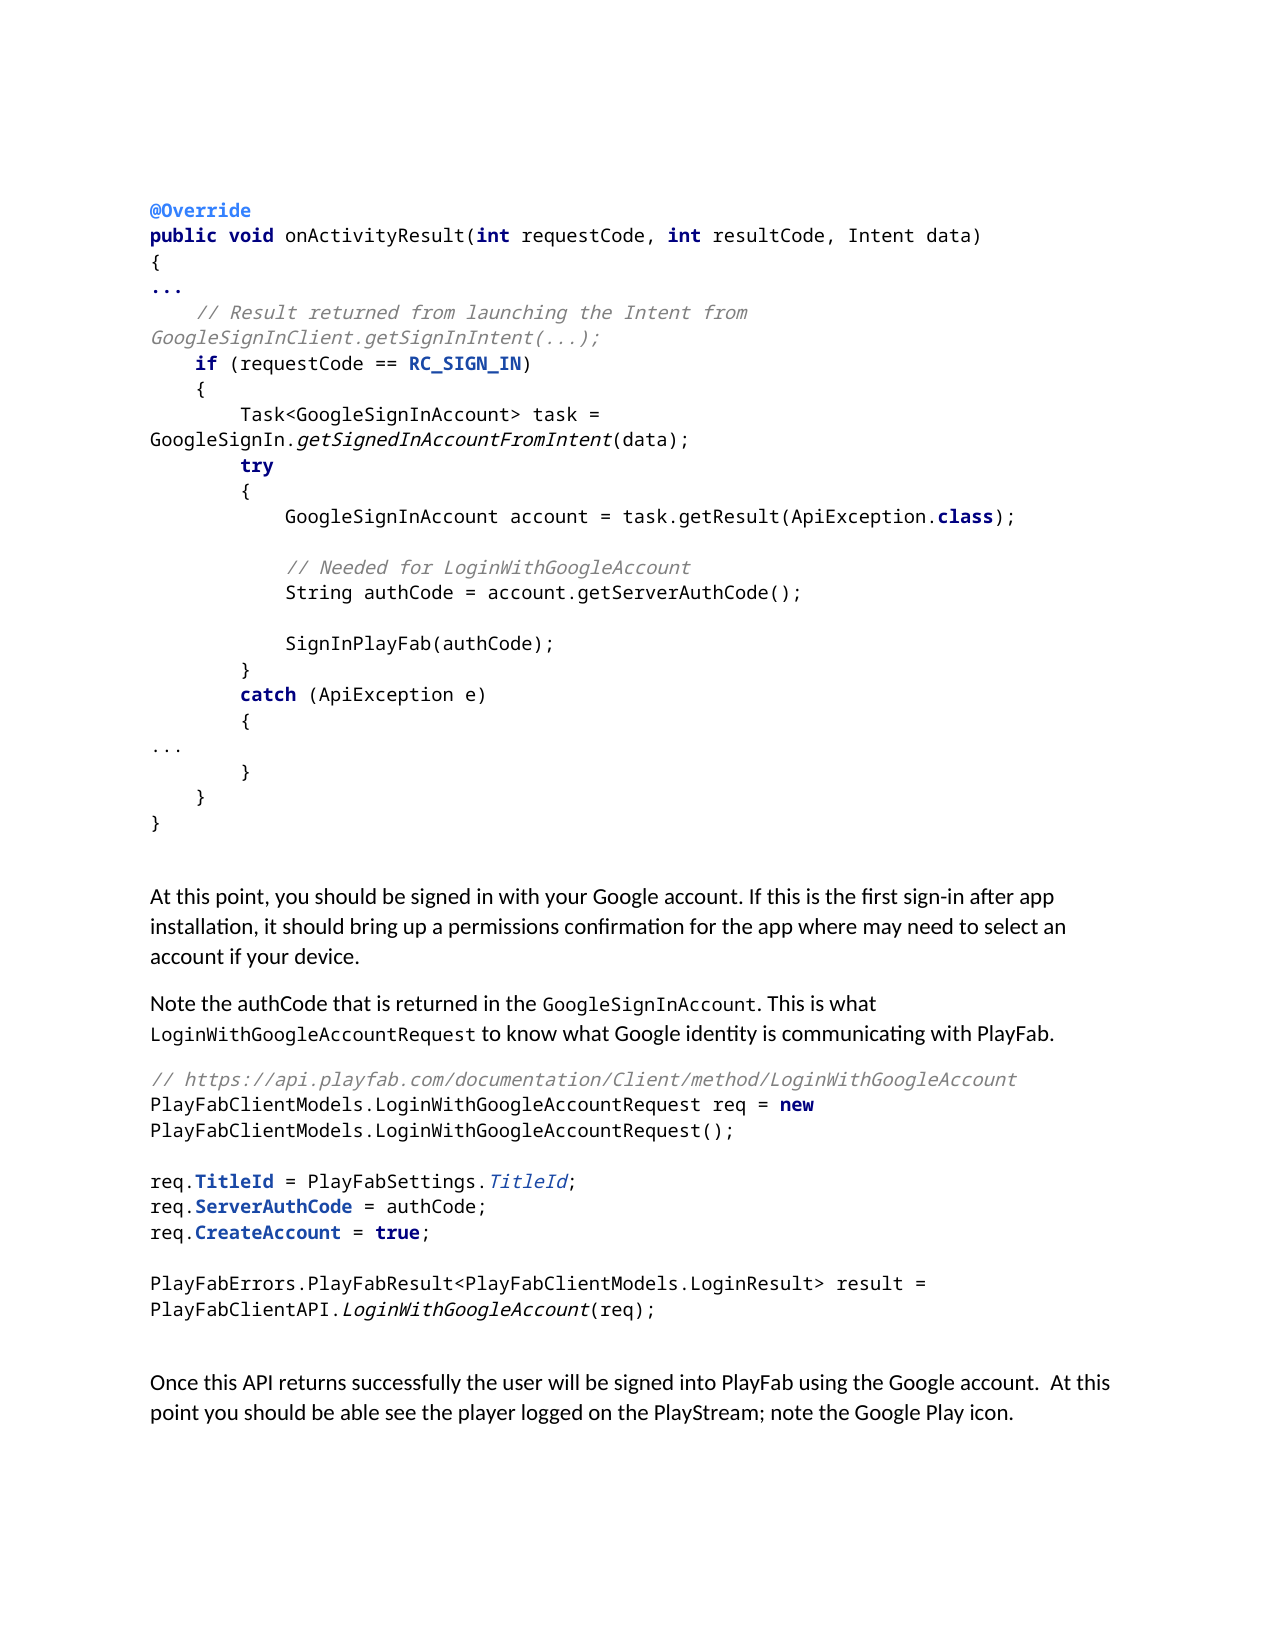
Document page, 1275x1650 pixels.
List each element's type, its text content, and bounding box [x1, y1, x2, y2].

text @Override public void onActivityResult(int requestCode, int resultCode, Intent data) { ... // Result returned from launching the Intent from GoogleSignInClient.getSignInIntent(...); if (requestCode == RC_SIGN_IN) { Task<GoogleSignInAccount> task = GoogleSignIn.getSignedInAccountFromIntent(data); try { GoogleSignInAccount account = task.getResult(ApiException.class); // Needed for LoginWithGoogleAccount String authCode = account.getServerAuthCode(); SignInPlayFab(authCode); } catch (ApiException e) { ... } } } [150, 197, 1125, 835]
text // https://api.playfab.com/documentation/Client/method/LoginWithGoogleAccount PlayFabClientModels.LoginWithGoogleAccountRequest req = new PlayFabClientModels.LoginWithGoogleAccountRequest(); req.TitleId = PlayFabSettings.TitleId; req.ServerAuthCode = authCode; req.CreateAccount = true; PlayFabErrors.PlayFabResult<PlayFabClientModels.LoginResult> result = PlayFabClientAPI.LoginWithGoogleAccount(req); [150, 1066, 1125, 1321]
text At this point, you should be signed in with your Google account. If this is the first sign-in after app installation, it should bring up a permissions confirmation for the app where may need to select an account if your device. [150, 882, 1125, 970]
text Once this API returns successfully the user will be signed into PlayFab using the Google account. At this point you should be able see the player logged on the PlayStream; note the Google Play icon. [150, 1368, 1125, 1426]
text Note the authCode that is returned in the GoogleSignInAccount. This is what LoginWithGoogleAccountRequest to know what Google identity is communicating with PlayFab. [150, 989, 1125, 1047]
